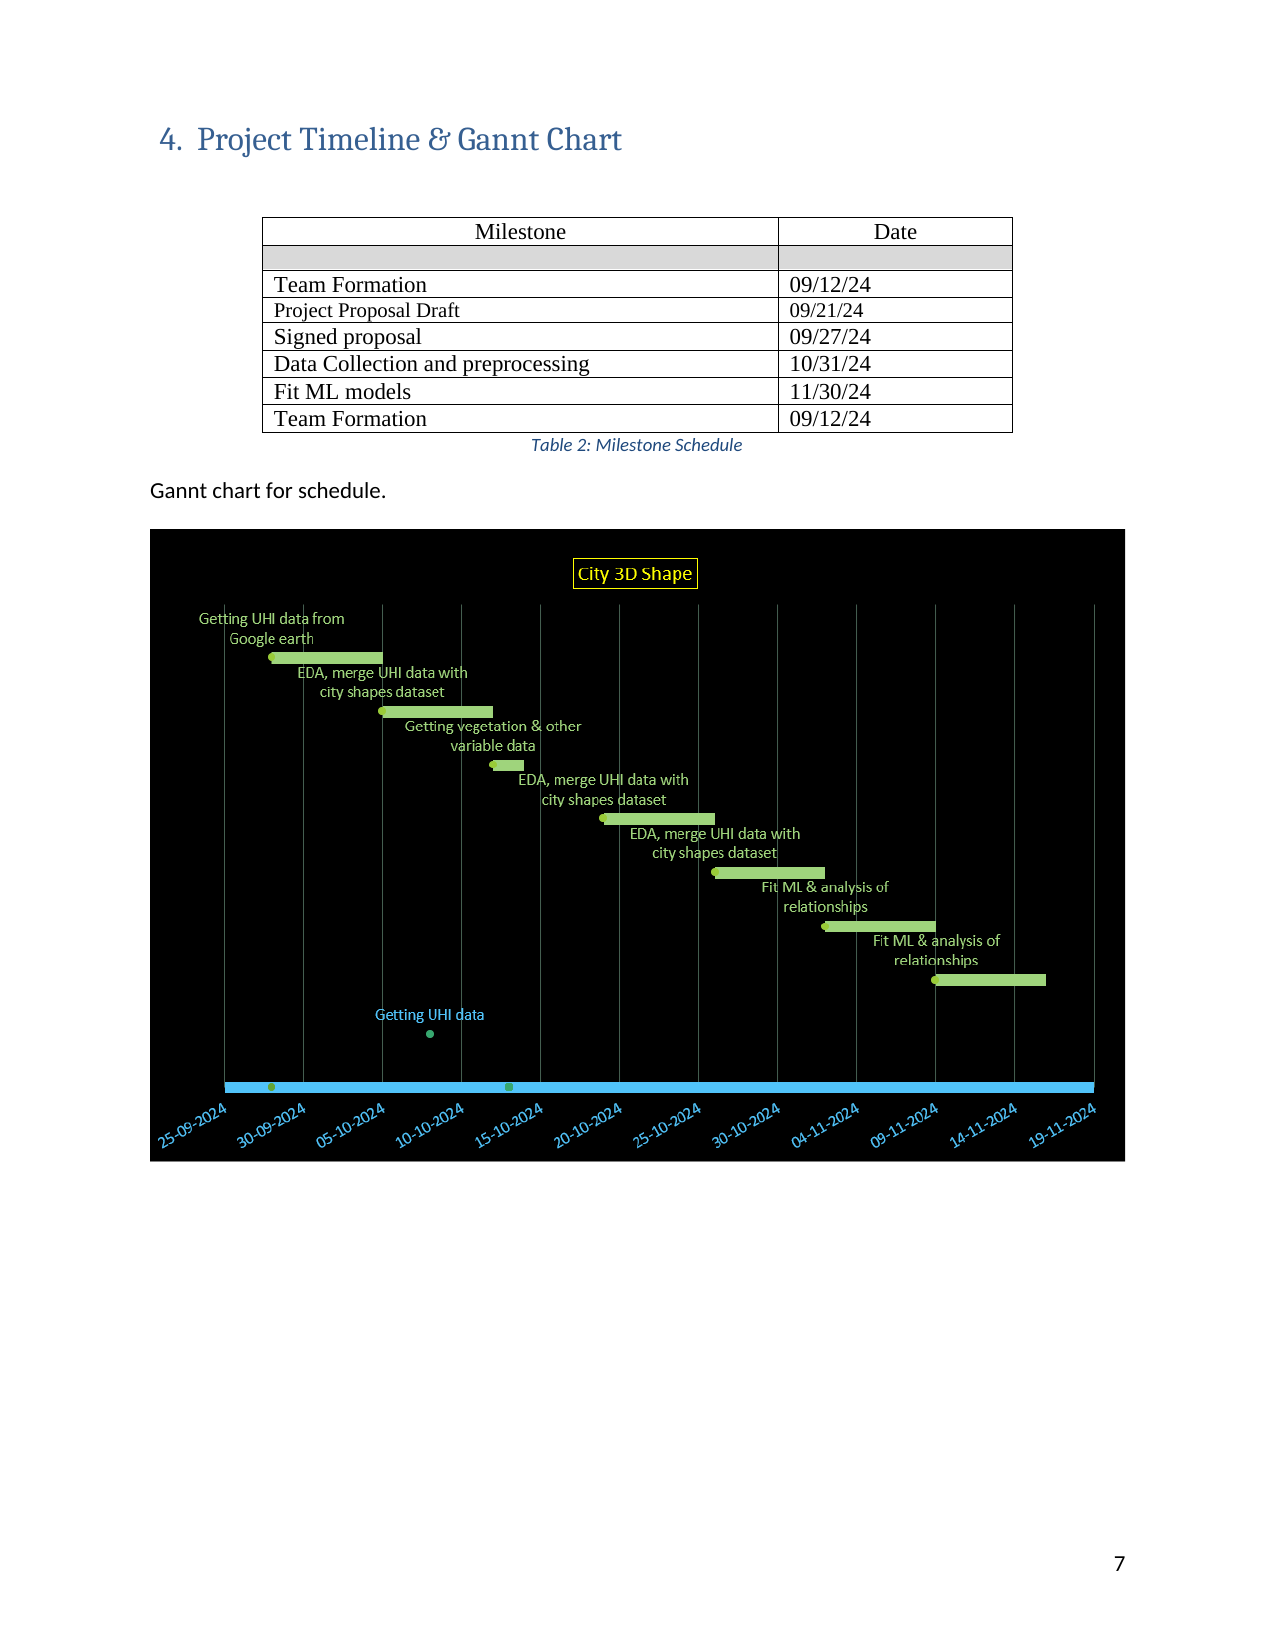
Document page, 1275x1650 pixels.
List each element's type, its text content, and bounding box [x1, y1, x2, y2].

table_cell [263, 246, 778, 269]
text Gannt chart for schedule. [150, 476, 1125, 504]
table_cell Project Proposal Draft [263, 298, 778, 322]
table_cell 09/21/24 [779, 298, 1012, 322]
subtitle Project Timeline & Gannt Chart [159, 120, 1125, 158]
table_cell Data Collection and preprocessing [263, 351, 778, 377]
table_cell 10/31/24 [779, 351, 1012, 377]
table_cell 09/27/24 [779, 323, 1012, 349]
table_cell 09/12/24 [779, 405, 1012, 432]
table_cell 11/30/24 [779, 378, 1012, 404]
table_cell 09/12/24 [779, 271, 1012, 297]
text Table 2: Milestone Schedule [150, 433, 1125, 456]
table_header Milestone [263, 218, 778, 244]
table_cell Fit ML models [263, 378, 778, 404]
picture [150, 529, 1125, 1162]
table_cell Signed proposal [263, 323, 778, 349]
table_cell Team Formation [263, 405, 778, 432]
table_cell Team Formation [263, 271, 778, 297]
table_cell [779, 246, 1012, 269]
table_header Date [779, 218, 1012, 244]
